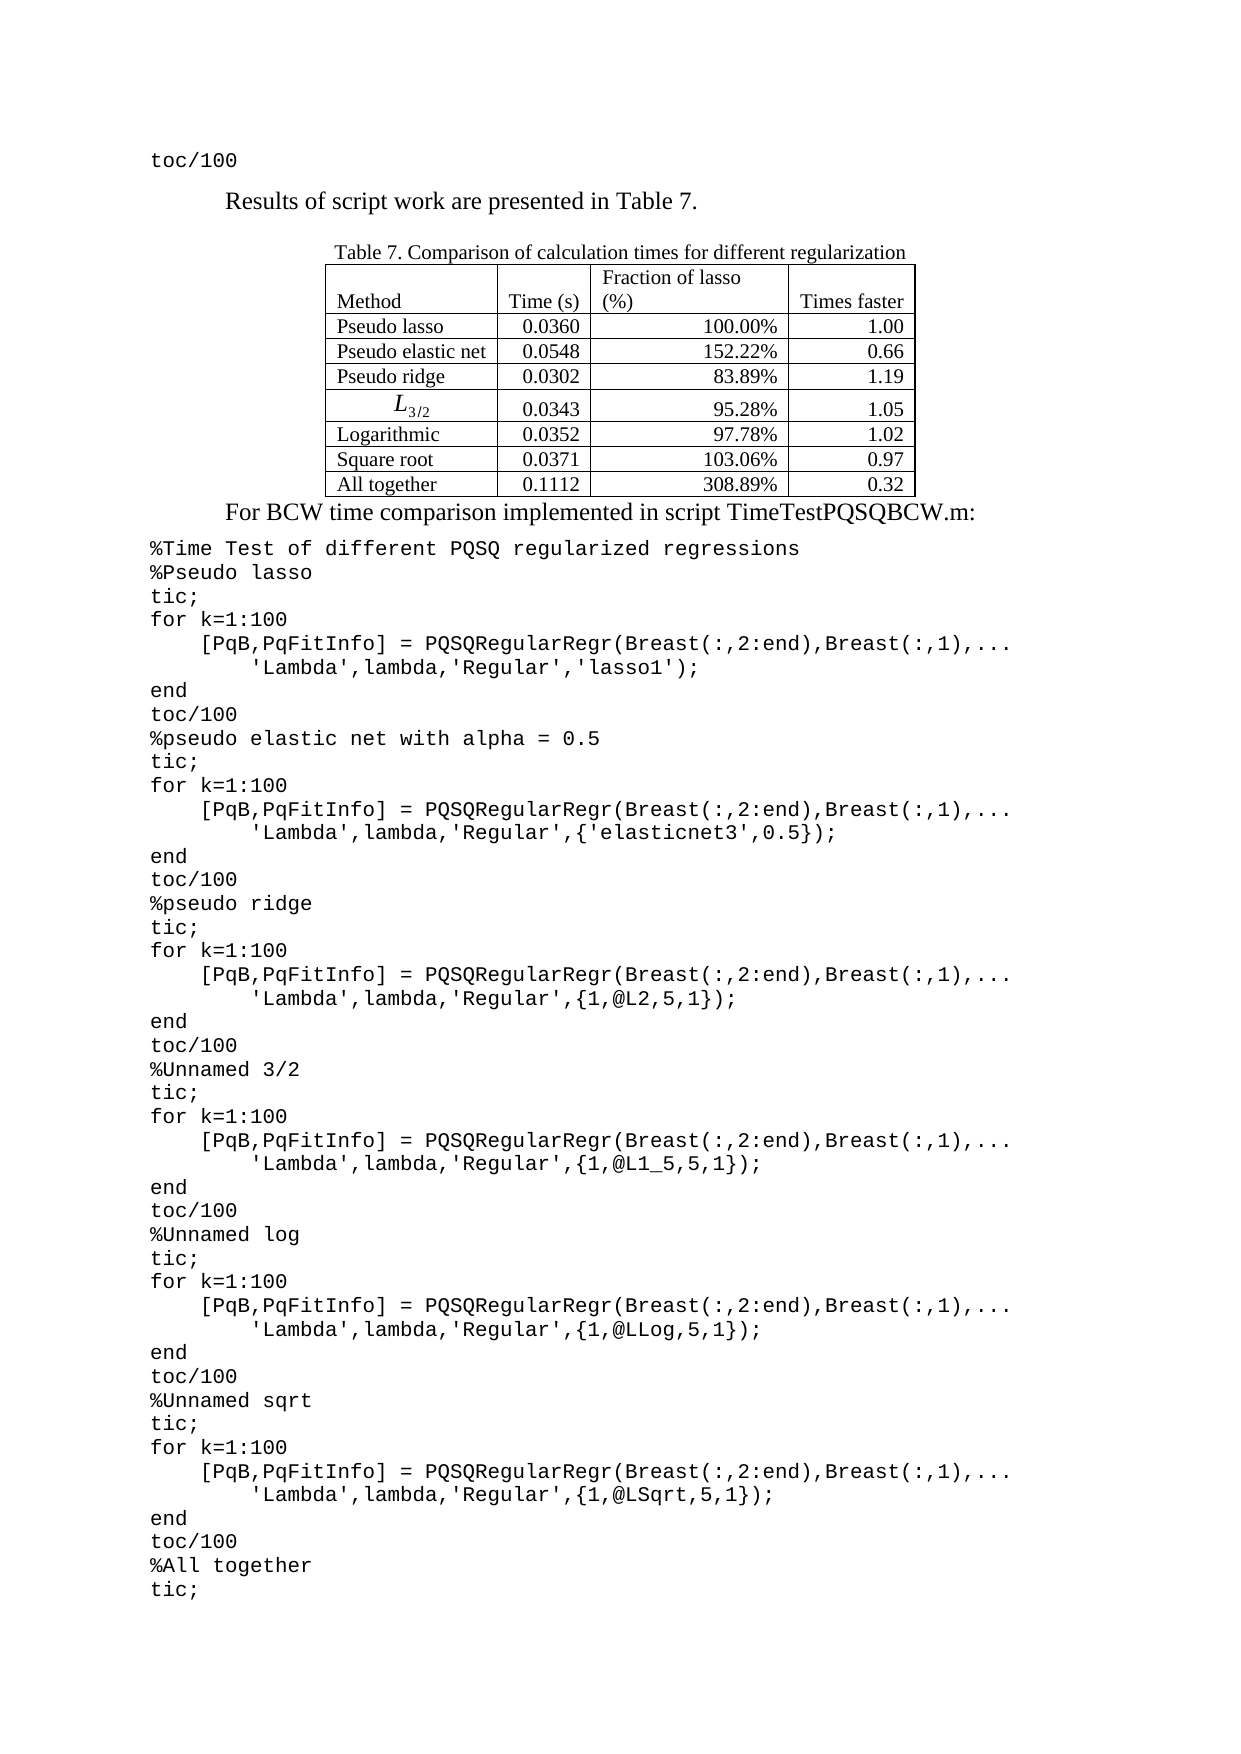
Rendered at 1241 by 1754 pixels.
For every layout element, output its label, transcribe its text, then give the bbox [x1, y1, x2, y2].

text toc/100 [150, 1532, 1090, 1555]
text toc/100 [150, 704, 1090, 728]
text Results of script work are presented in Table 7. [150, 186, 1090, 215]
table_cell Pseudo lasso [326, 314, 497, 338]
text %Unnamed sqrt [150, 1390, 1090, 1413]
table_cell 103.06% [591, 447, 788, 471]
table_cell [326, 390, 497, 421]
text 'Lambda',lambda,'Regular',{1,@L2,5,1}); [150, 988, 1090, 1011]
text %Time Test of different PQSQ regularized regressions [150, 538, 1090, 562]
text end [150, 1177, 1090, 1201]
text for k=1:100 [150, 940, 1090, 964]
text for k=1:100 [150, 1437, 1090, 1461]
text toc/100 [150, 869, 1090, 893]
text %All together [150, 1555, 1090, 1579]
table_cell Pseudo elastic net [326, 339, 497, 363]
table_cell 100.00% [591, 314, 788, 338]
table_cell 0.0352 [498, 422, 590, 446]
table_cell 0.1112 [498, 472, 590, 496]
table_cell 1.05 [789, 390, 914, 421]
text 'Lambda',lambda,'Regular',{1,@LLog,5,1}); [150, 1319, 1090, 1342]
text toc/100 [150, 1035, 1090, 1059]
text toc/100 [150, 1201, 1090, 1224]
text end [150, 1342, 1090, 1366]
text 'Lambda',lambda,'Regular',{'elasticnet3',0.5}); [150, 822, 1090, 846]
text [PqB,PqFitInfo] = PQSQRegularRegr(Breast(:,2:end),Breast(:,1),... [150, 964, 1090, 988]
table_cell 0.0343 [498, 390, 590, 421]
table_cell 0.97 [789, 447, 914, 471]
table_header Times faster [789, 265, 914, 313]
text %pseudo ridge [150, 893, 1090, 917]
text tic; [150, 1579, 1090, 1602]
text tic; [150, 1248, 1090, 1271]
text %Unnamed log [150, 1224, 1090, 1248]
table_cell 83.89% [591, 364, 788, 388]
text tic; [150, 1413, 1090, 1437]
text for k=1:100 [150, 1271, 1090, 1295]
table_cell 0.0302 [498, 364, 590, 388]
text 'Lambda',lambda,'Regular',{1,@L1_5,5,1}); [150, 1153, 1090, 1177]
text toc/100 [150, 1366, 1090, 1390]
text for k=1:100 [150, 775, 1090, 798]
text tic; [150, 751, 1090, 775]
table_cell 1.02 [789, 422, 914, 446]
text tic; [150, 1082, 1090, 1106]
text For BCW time comparison implemented in script TimeTestPQSQBCW.m: [150, 497, 1090, 526]
table_cell All together [326, 472, 497, 496]
text %Unnamed 3/2 [150, 1059, 1090, 1082]
table_cell 0.32 [789, 472, 914, 496]
text for k=1:100 [150, 609, 1090, 633]
table_cell 152.22% [591, 339, 788, 363]
text 'Lambda',lambda,'Regular','lasso1'); [150, 657, 1090, 680]
table_cell 95.28% [591, 390, 788, 421]
text 'Lambda',lambda,'Regular',{1,@LSqrt,5,1}); [150, 1484, 1090, 1508]
table_header Fraction of lasso (%) [591, 265, 788, 313]
text [PqB,PqFitInfo] = PQSQRegularRegr(Breast(:,2:end),Breast(:,1),... [150, 633, 1090, 657]
table_cell 0.66 [789, 339, 914, 363]
text end [150, 846, 1090, 869]
text tic; [150, 917, 1090, 940]
text %pseudo elastic net with alpha = 0.5 [150, 728, 1090, 751]
text for k=1:100 [150, 1106, 1090, 1129]
text [PqB,PqFitInfo] = PQSQRegularRegr(Breast(:,2:end),Breast(:,1),... [150, 1295, 1090, 1319]
text [PqB,PqFitInfo] = PQSQRegularRegr(Breast(:,2:end),Breast(:,1),... [150, 1129, 1090, 1153]
table_cell 0.0360 [498, 314, 590, 338]
text end [150, 1011, 1090, 1035]
table_cell Logarithmic [326, 422, 497, 446]
table_cell 0.0548 [498, 339, 590, 363]
text end [150, 1508, 1090, 1532]
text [150, 1461, 1090, 1484]
table_cell 1.00 [789, 314, 914, 338]
text end [150, 680, 1090, 704]
table_cell Pseudo ridge [326, 364, 497, 388]
table_cell 308.89% [591, 472, 788, 496]
table_cell 97.78% [591, 422, 788, 446]
table_cell 0.0371 [498, 447, 590, 471]
text toc/100 [150, 150, 1090, 174]
text tic; [150, 586, 1090, 609]
text [PqB,PqFitInfo] = PQSQRegularRegr(Breast(:,2:end),Breast(:,1),... [150, 798, 1090, 822]
table_header Time (s) [498, 265, 590, 313]
table_cell Square root [326, 447, 497, 471]
table_header Method [326, 265, 497, 313]
table_cell 1.19 [789, 364, 914, 388]
text %Pseudo lasso [150, 562, 1090, 586]
